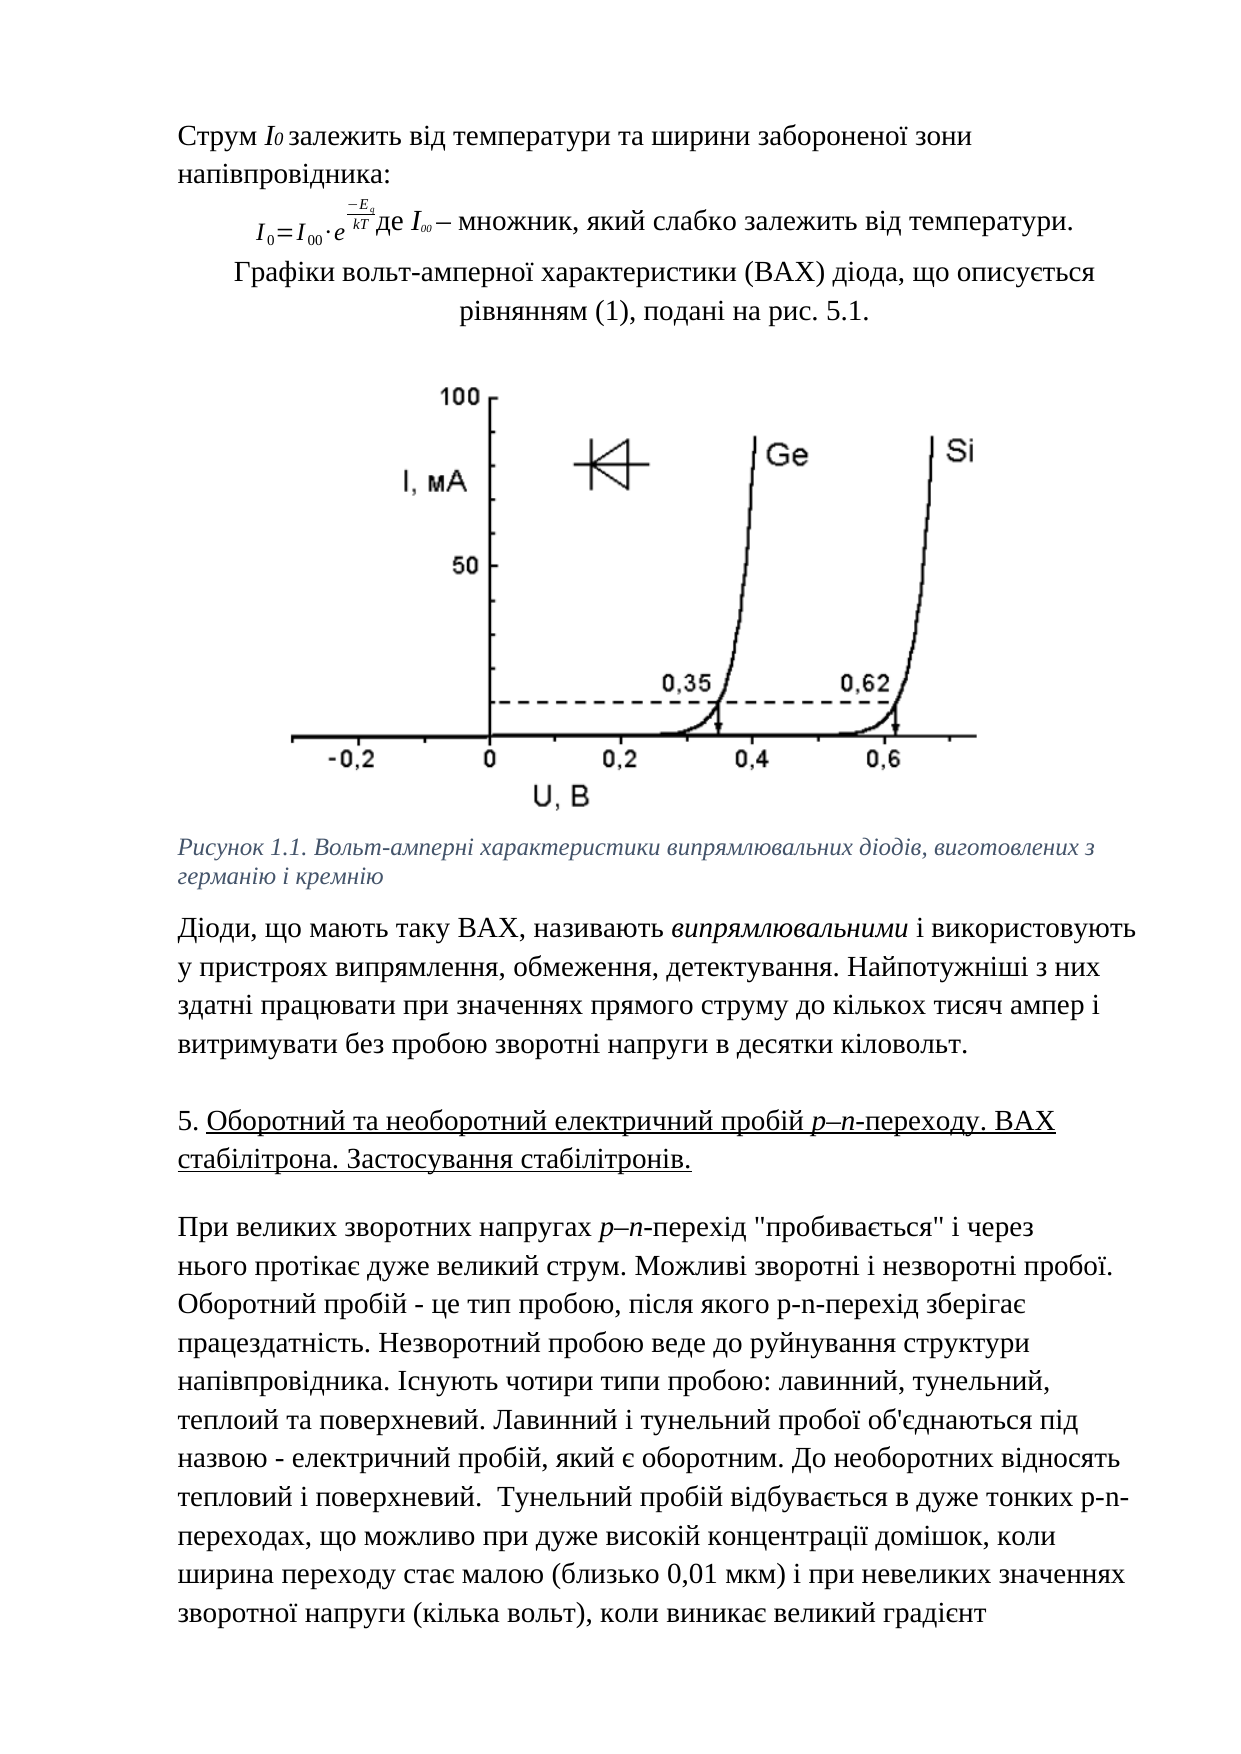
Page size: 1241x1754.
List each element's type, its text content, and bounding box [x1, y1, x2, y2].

picture [240, 330, 1089, 826]
text 5. Оборотний та необоротний електричний пробій p–n-переходу. ВАХ стабілітрона. Застосування стабілітронів. [177, 1103, 1152, 1175]
text Струм І0 залежить від температури та ширини забороненої зони напівпровідника: [177, 118, 1152, 190]
text Діоди, що мають таку ВАХ, називають випрямлювальними і використовують у пристроях випрямлення, обмеження, детектування. Найпотужніші з них здатні працювати при значеннях прямого струму до кількох тисяч ампер і витримувати без пробою зворотні напруги в десятки кіловольт. [177, 910, 1152, 1059]
text Рисунок 1.1. Вольт-амперні характеристики випрямлювальних діодів, виготовлених з германію і кремнію [177, 832, 1152, 889]
